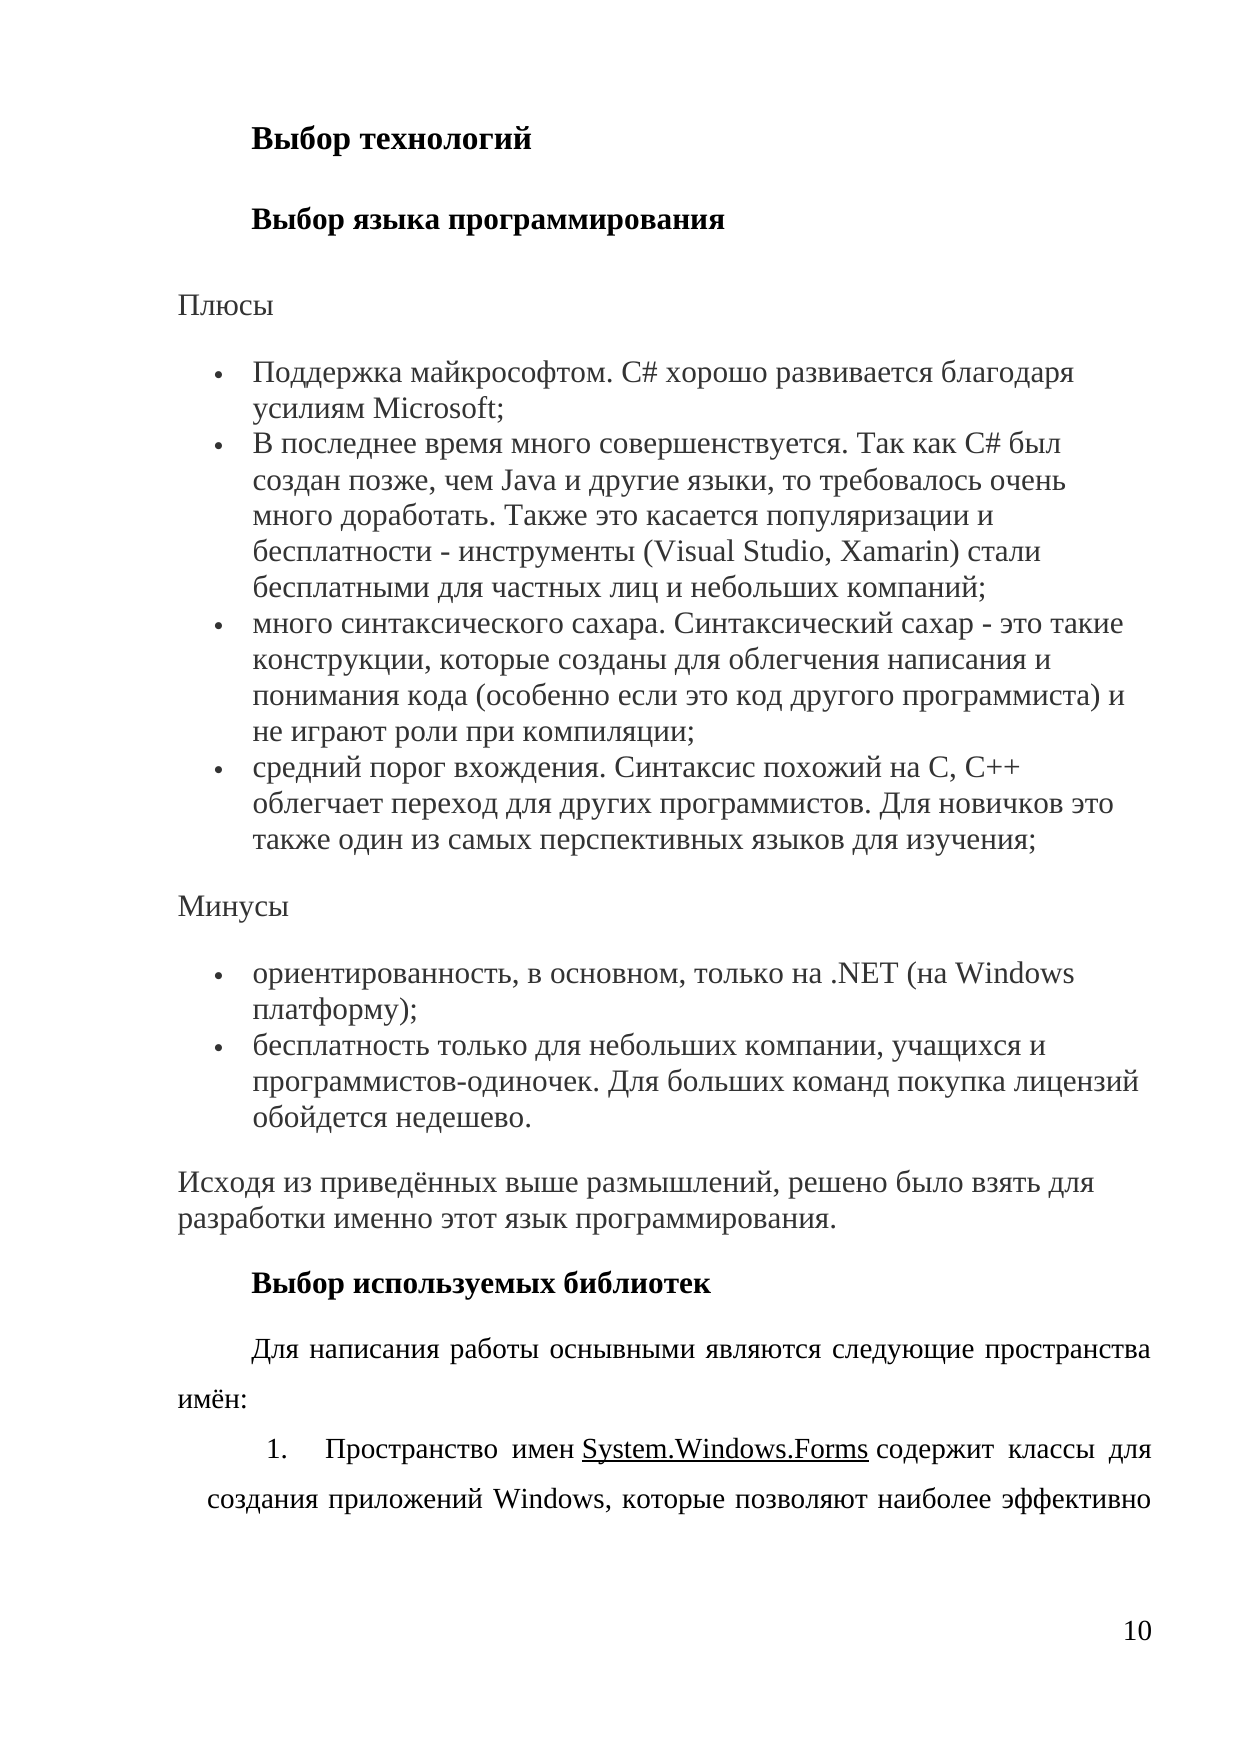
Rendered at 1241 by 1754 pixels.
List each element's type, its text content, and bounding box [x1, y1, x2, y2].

list много синтаксического сахара. Синтаксический сахар - это такие конструкции, которые созданы для облегчения написания и понимания кода (особенно если это код другого программиста) и не играют роли при компиляции; [215, 604, 1152, 748]
list ориентированность, в основном, только на .NET (на Windows платформу); [215, 954, 1152, 1026]
subtitle Выбор используемых библиотек [177, 1264, 1152, 1300]
text Исходя из приведённых выше размышлений, решено было взять для разработки именно этот язык программирования. [177, 1163, 1152, 1235]
text Для написания работы оснывными являются следующие пространства имён: [177, 1331, 1152, 1414]
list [207, 1431, 1152, 1482]
list Поддержка майкрософтом. C# хорошо развивается благодаря усилиям Microsoft; [215, 353, 1152, 425]
subtitle Выбор технологий [177, 118, 1152, 156]
text Плюсы [177, 286, 1152, 322]
list бесплатность только для небольших компании, учащихся и программистов-одиночек. Для больших команд покупка лицензий обойдется недешево. [215, 1026, 1152, 1134]
list В последнее время много совершенствуется. Так как C# был создан позже, чем Java и другие языки, то требовалось очень много доработать. Также это касается популяризации и бесплатности - инструменты (Visual Studio, Xamarin) стали бесплатными для частных лиц и небольших компаний; [215, 425, 1152, 604]
list средний порог вхождения. Синтаксис похожий на C, С++ облегчает переход для других программистов. Для новичков это также один из самых перспективных языков для изучения; [215, 748, 1152, 856]
subtitle Выбор языка программирования [177, 201, 1152, 237]
text Минусы [177, 887, 1152, 923]
